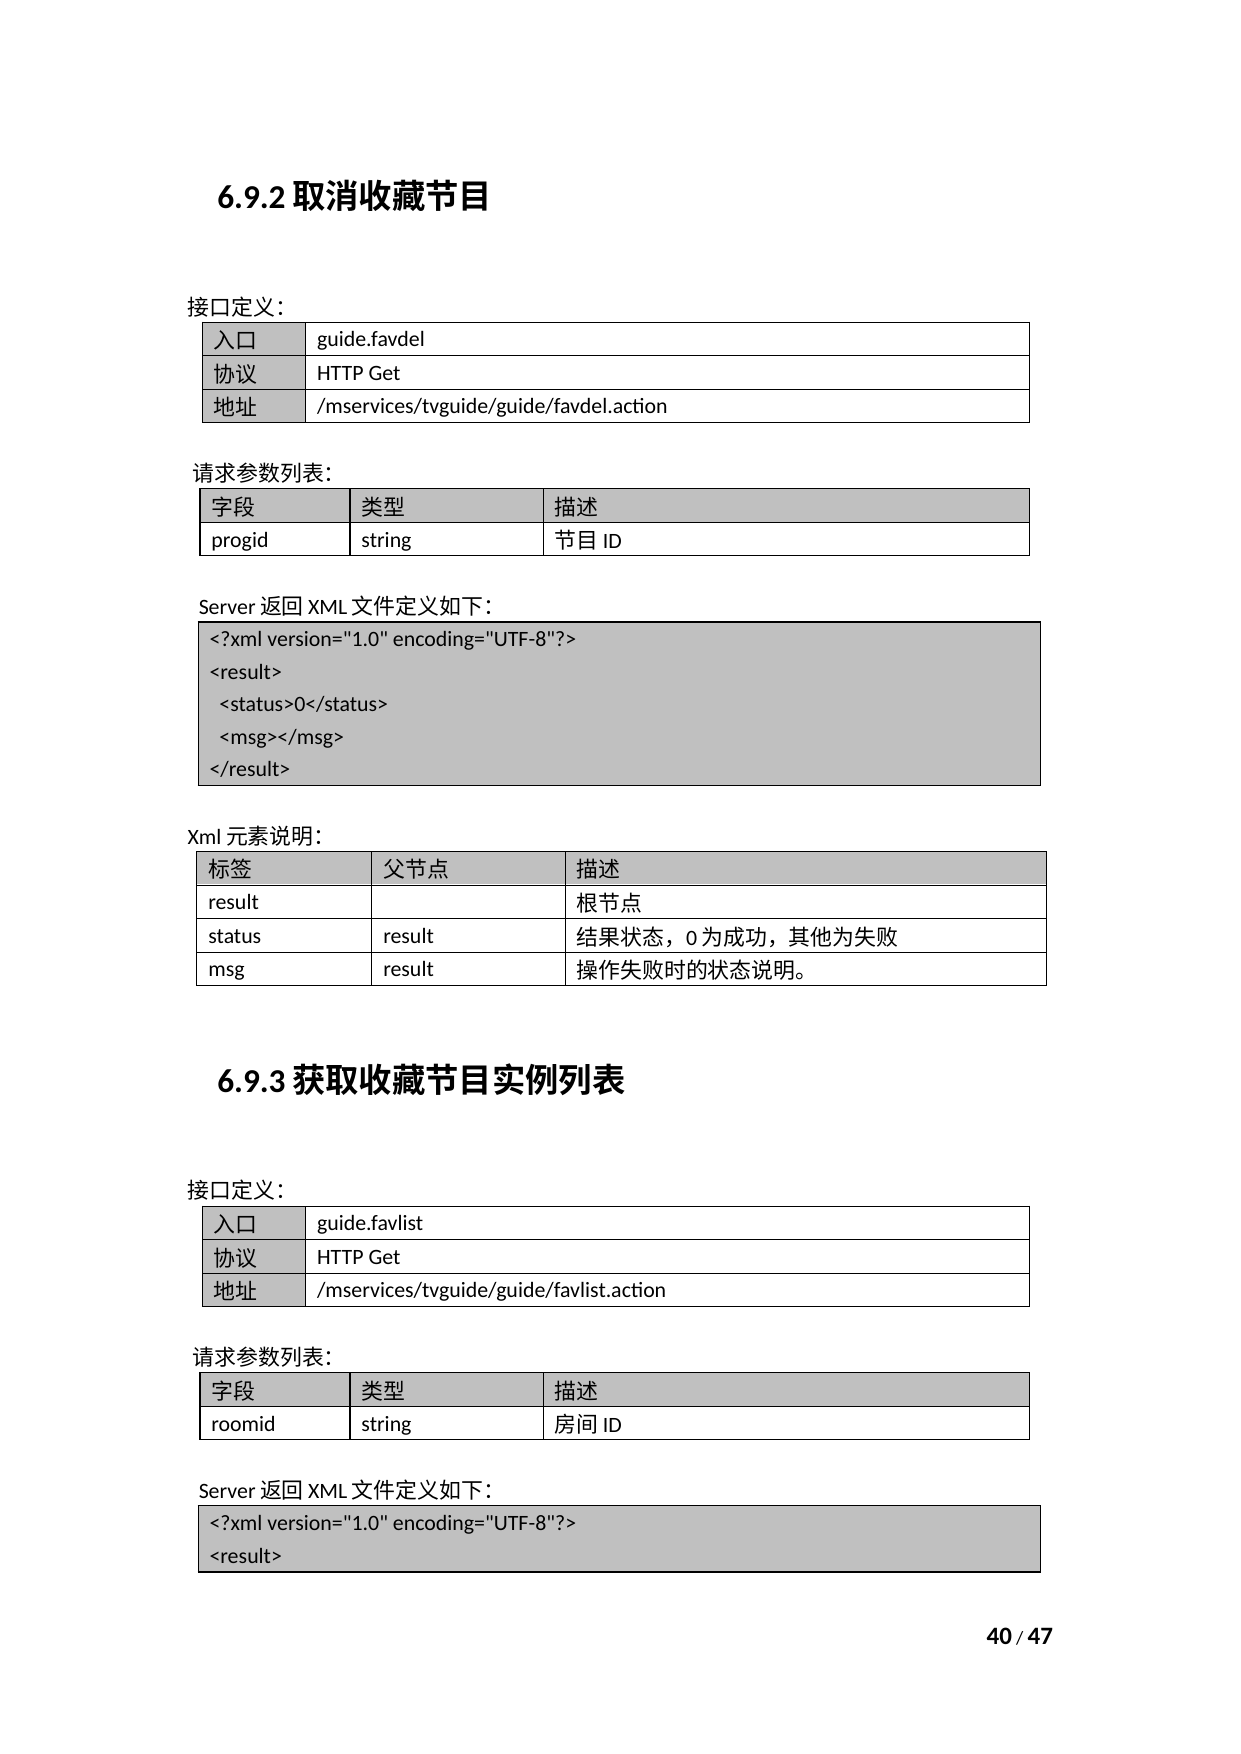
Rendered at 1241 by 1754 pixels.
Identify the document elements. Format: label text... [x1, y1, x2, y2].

table_cell 地址 [203, 1274, 305, 1306]
table_header 入口 [203, 1207, 305, 1239]
table_cell 操作失败时的状态说明。 [566, 953, 1046, 985]
table_header 类型 [351, 1373, 543, 1406]
table_cell result [372, 919, 565, 952]
text 请求参数列表： [187, 1340, 1053, 1372]
table_cell 协议 [203, 356, 305, 389]
table_cell 协议 [203, 1240, 305, 1273]
text Server返回XML文件定义如下： [187, 589, 1053, 621]
table_cell 节目ID [544, 523, 1029, 555]
table_header 入口 [203, 323, 305, 355]
table_cell string [351, 1407, 543, 1439]
table_header guide.favlist [306, 1207, 1029, 1239]
table_header 标签 [197, 852, 371, 884]
table_cell string [351, 523, 543, 555]
table_cell progid [201, 523, 349, 555]
table_header 字段 [201, 489, 349, 522]
text 接口定义： [187, 1173, 1053, 1206]
text Xml元素说明： [187, 818, 1053, 851]
table_cell result [197, 886, 371, 918]
table_cell 房间ID [544, 1407, 1029, 1439]
table_cell 地址 [203, 390, 305, 422]
table_header 类型 [351, 489, 543, 522]
table_cell 根节点 [566, 886, 1046, 918]
table_cell 结果状态，0为成功，其他为失败 [566, 919, 1046, 952]
table_cell HTTP Get [306, 1240, 1029, 1273]
table_cell status [197, 919, 371, 952]
table_header 描述 [544, 1373, 1029, 1406]
table_cell /mservices/tvguide/guide/favdel.action [306, 390, 1029, 422]
table_header 描述 [566, 852, 1046, 884]
table_cell /mservices/tvguide/guide/favlist.action [306, 1274, 1029, 1306]
table_cell roomid [201, 1407, 349, 1439]
text 接口定义： [187, 289, 1053, 322]
text Server返回XML文件定义如下： [187, 1473, 1053, 1505]
table_cell HTTP Get [306, 356, 1029, 389]
subtitle 获取收藏节目实例列表 [217, 1046, 1053, 1111]
table_cell result [372, 953, 565, 985]
text 请求参数列表： [187, 456, 1053, 488]
table_cell [372, 886, 565, 918]
table_header 描述 [544, 489, 1029, 522]
table_cell msg [197, 953, 371, 985]
table_header 父节点 [372, 852, 565, 884]
table_header <?xml version="1.0" encoding="UTF-8"?> <result> <status>0</status> <msg></msg> </result> [199, 623, 1040, 785]
subtitle 取消收藏节目 [217, 162, 1053, 227]
table_header guide.favdel [306, 323, 1029, 355]
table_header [199, 1506, 1040, 1571]
table_header 字段 [201, 1373, 349, 1406]
